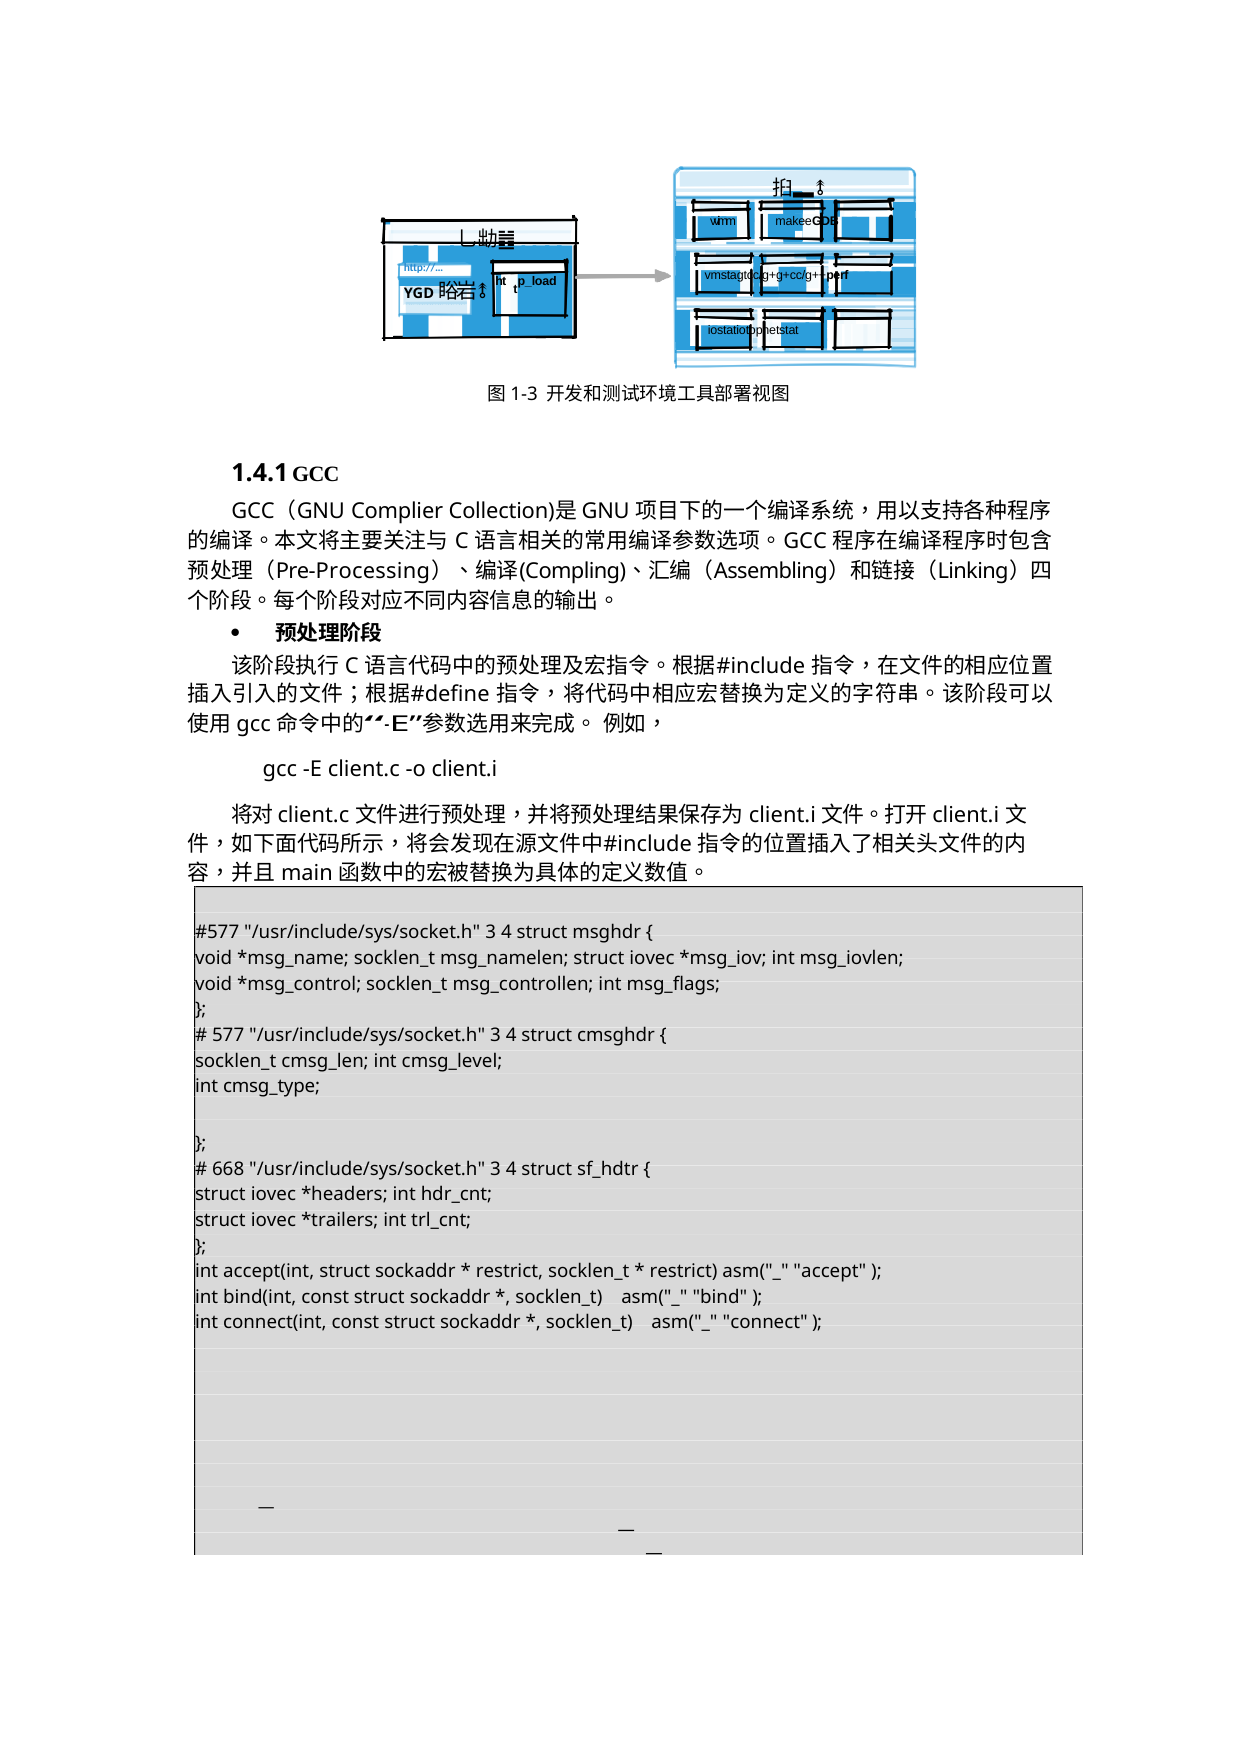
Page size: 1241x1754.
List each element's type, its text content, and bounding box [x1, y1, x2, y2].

picture [194, 886, 1083, 1555]
text 图 1-3 开发和测试环境工具部署视图 [427, 380, 850, 406]
list 预处理阶段 [231, 618, 1086, 647]
text 将对 client.c 文件进行预处理，并将预处理结果保存为 client.i 文件。打开 client.i 文件，如下面代码所示，将会发现在源文件中#include 指令的位置插入了相关头文件的内容，并且 main 函数中的宏被替换为具体的定义数值。 [187, 799, 1064, 887]
picture [378, 166, 920, 369]
subtitle GCC [231, 454, 1086, 488]
text gcc -E client.c -o client.i [262, 753, 1086, 783]
text GCC（GNU Complier Collection)是 GNU 项目下的一个编译系统，用以支持各种程序的编译。本文将主要关注与 C 语言相关的常用编译参数选项。GCC 程序在编译程序时包含预处理（Pre-Processing）、编译(Compling)、汇编（Assembling）和链接（Linking）四个阶段。每个阶段对应不同内容信息的输出。 [187, 495, 1053, 614]
text 该阶段执行 C 语言代码中的预处理及宏指令。根据#include 指令，在文件的相应位置插入引入的文件；根据#define 指令，将代码中相应宏替换为定义的字符串。该阶段可以使用 gcc 命令中的“-E”参数选用来完成。 例如， [187, 650, 1053, 737]
